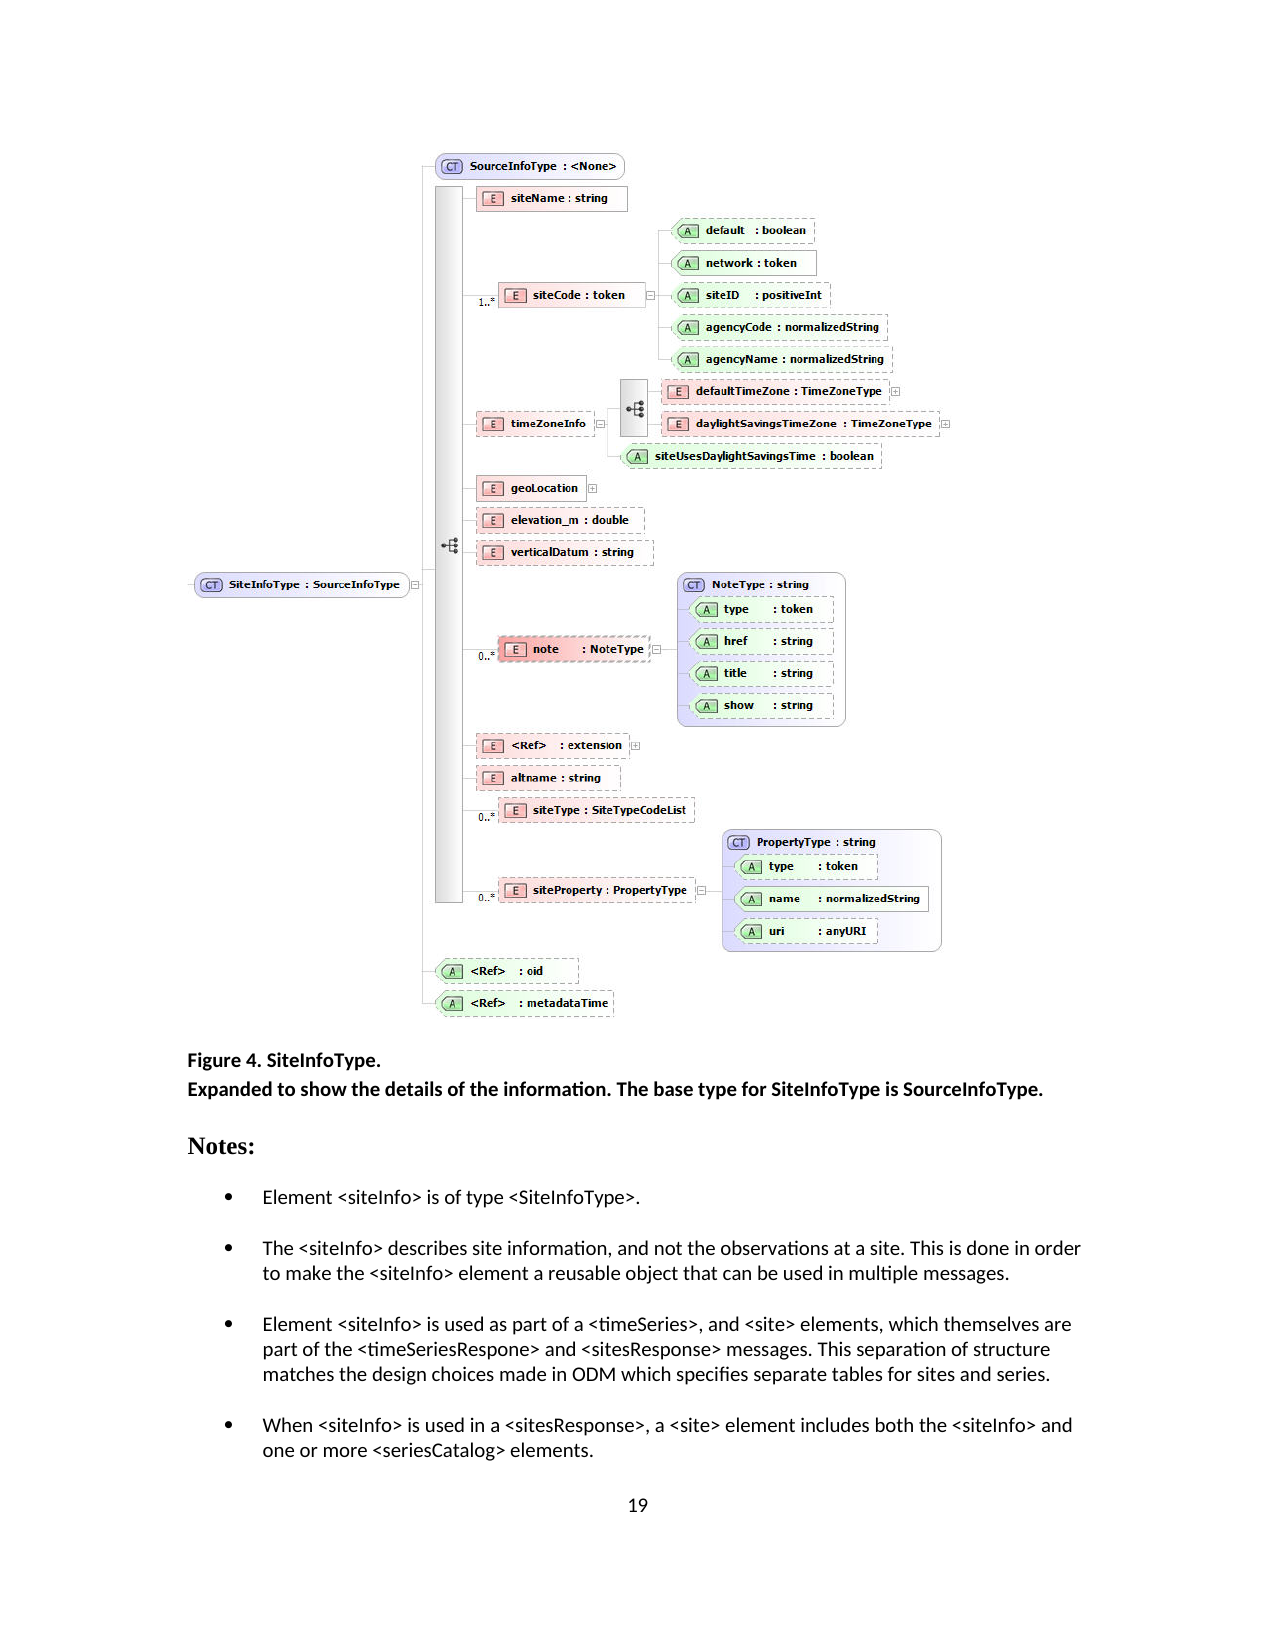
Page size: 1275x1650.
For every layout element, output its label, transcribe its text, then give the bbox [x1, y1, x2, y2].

list Element <siteInfo> is of type <SiteInfoType>. [225, 1184, 1087, 1210]
text Notes: [187, 1131, 1087, 1159]
picture [187, 150, 952, 1019]
list Element <siteInfo> is used as part of a <timeSeries>, and <site> elements, which themselves are part of the <timeSeriesRespone> and <sitesResponse> messages. This separation of structure matches the design choices made in ODM which specifies separate tables for sites and series. [225, 1311, 1087, 1387]
list When <siteInfo> is used in a <sitesResponse>, a <site> element includes both the <siteInfo> and one or more <seriesCatalog> elements. [225, 1412, 1087, 1463]
list The <siteInfo> describes site information, and not the observations at a site. This is done in order to make the <siteInfo> element a reusable object that can be used in multiple messages. [225, 1235, 1087, 1286]
text Expanded to show the details of the information. The base type for SiteInfoType is SourceInfoType. [187, 1077, 1087, 1102]
